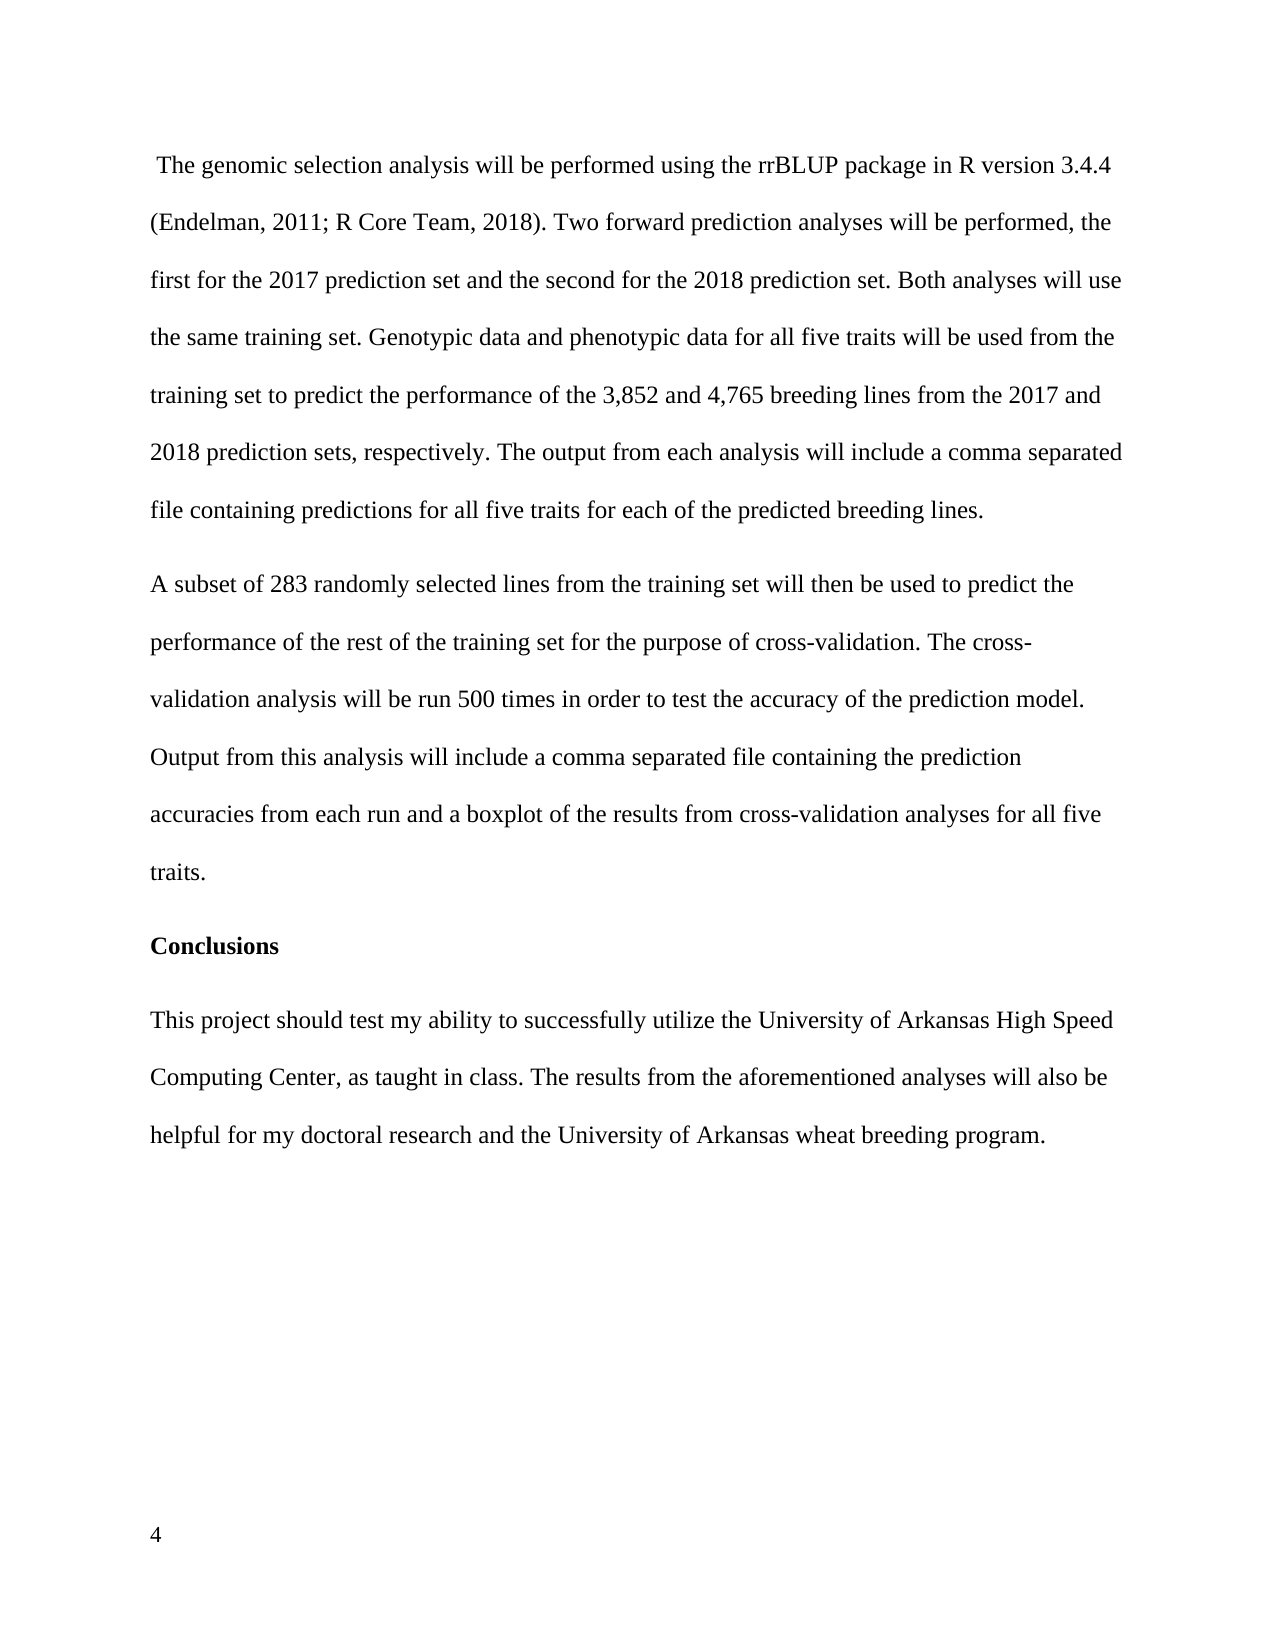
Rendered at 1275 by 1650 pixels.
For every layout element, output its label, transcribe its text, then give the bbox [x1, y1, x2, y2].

text The genomic selection analysis will be performed using the rrBLUP package in R version 3.4.4 (Endelman, 2011; R Core Team, 2018). Two forward prediction analyses will be performed, the first for the 2017 prediction set and the second for the 2018 prediction set. Both analyses will use the same training set. Genotypic data and phenotypic data for all five traits will be used from the training set to predict the performance of the 3,852 and 4,765 breeding lines from the 2017 and 2018 prediction sets, respectively. The output from each analysis will include a comma separated file containing predictions for all five traits for each of the predicted breeding lines. [150, 150, 1125, 524]
text Conclusions [150, 931, 1125, 959]
text A subset of 283 randomly selected lines from the training set will then be used to predict the performance of the rest of the training set for the purpose of cross-validation. The cross-validation analysis will be run 500 times in order to test the accuracy of the prediction model. Output from this analysis will include a comma separated file containing the prediction accuracies from each run and a boxplot of the results from cross-validation analyses for all five traits. [150, 569, 1125, 885]
text This project should test my ability to successfully utilize the University of Arkansas High Speed Computing Center, as taught in class. The results from the aforementioned analyses will also be helpful for my doctoral research and the University of Arkansas wheat breeding program. [150, 1005, 1125, 1149]
